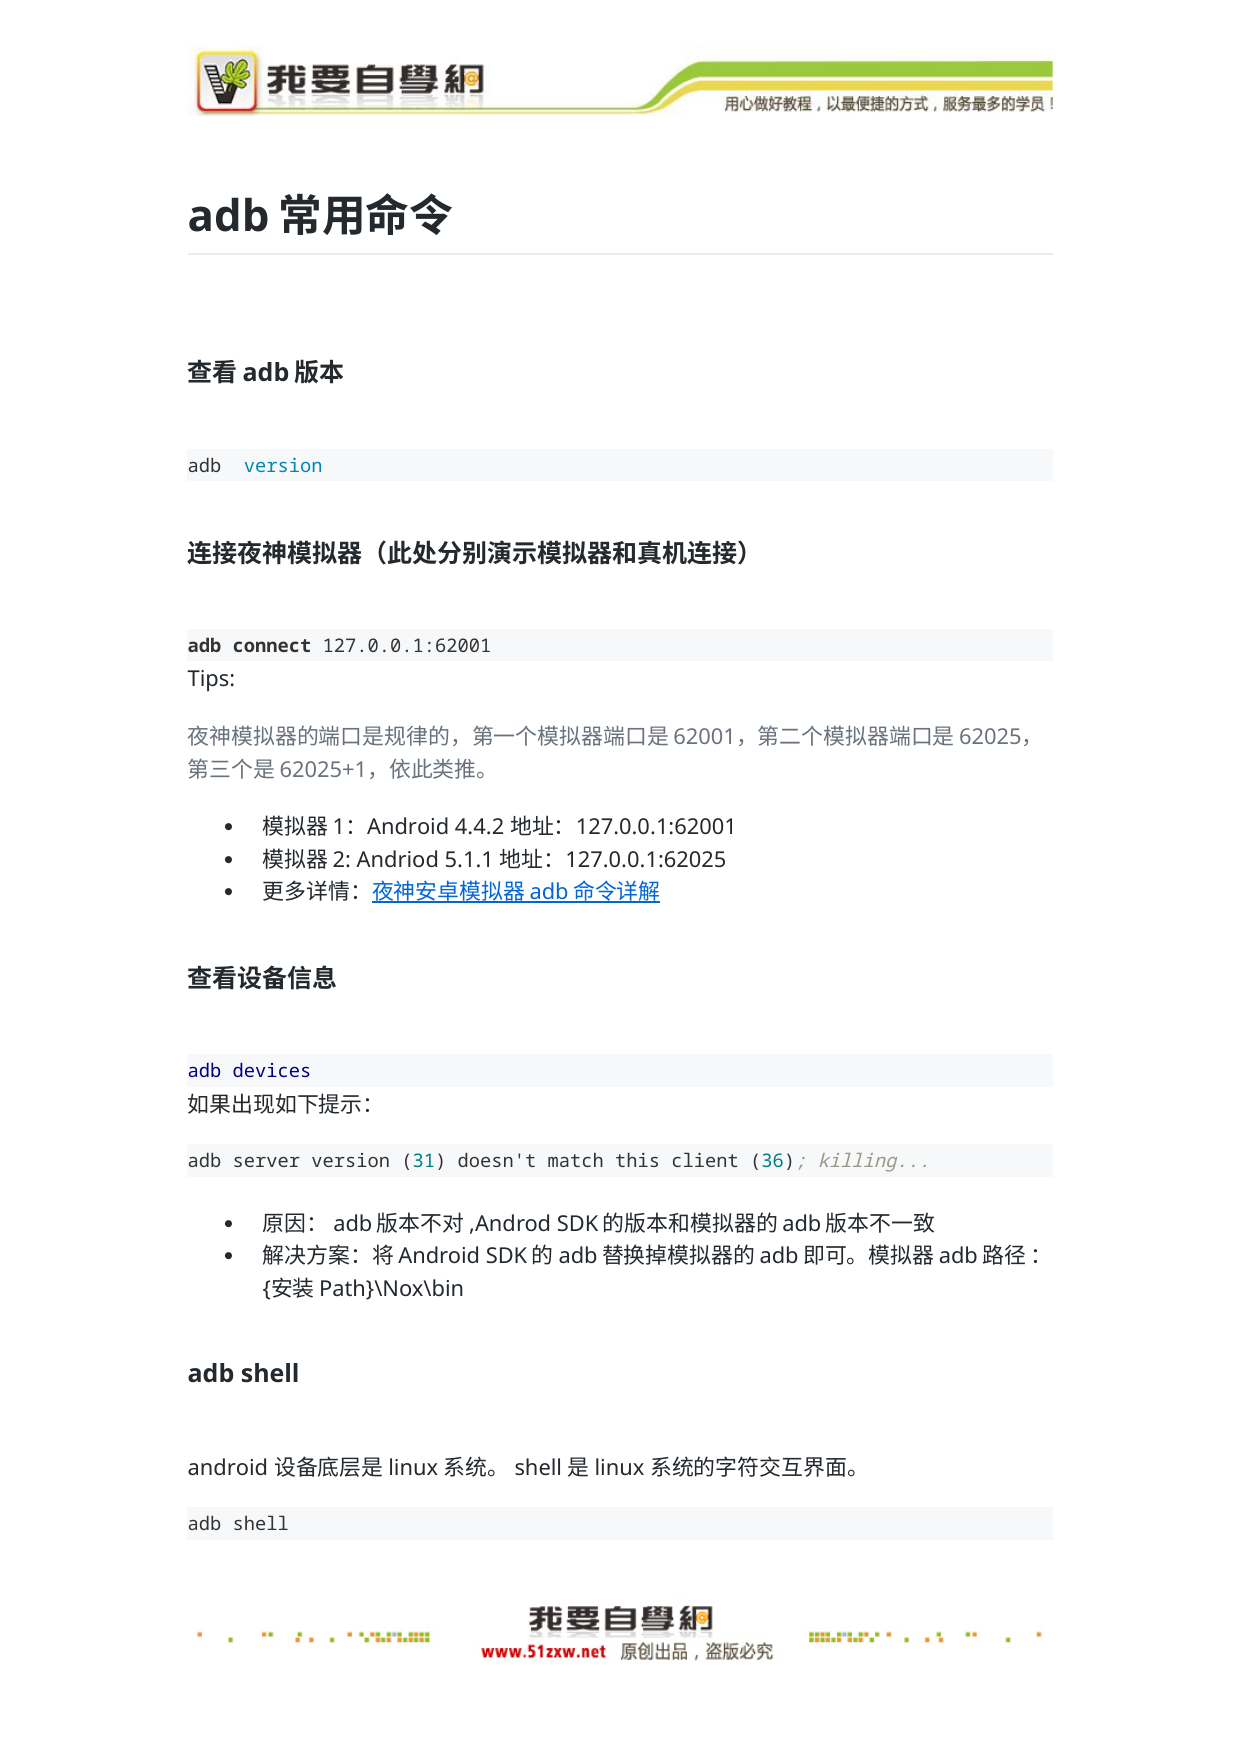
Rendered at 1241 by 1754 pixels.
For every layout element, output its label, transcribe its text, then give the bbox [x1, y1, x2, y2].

subtitle 查看adb版本 [187, 338, 1053, 403]
text adb connect 127.0.0.1:62001 [187, 629, 1053, 661]
list 更多详情：夜神安卓模拟器adb命令详解 [225, 874, 1053, 906]
text adb devices [187, 1054, 1053, 1087]
subtitle adb shell [187, 1341, 1053, 1406]
text adb shell [187, 1507, 1053, 1540]
text Tips: [187, 661, 1053, 694]
text adb server version (31) doesn't match this client (36); killing... [187, 1144, 1053, 1177]
list 模拟器2: Andriod 5.1.1 地址：127.0.0.1:62025 [225, 841, 1053, 874]
subtitle adb常用命令 [187, 180, 1053, 254]
list 原因： adb版本不对 ,Androd SDK的版本和模拟器的adb版本不一致 [225, 1206, 1053, 1238]
subtitle 连接夜神模拟器（此处分别演示模拟器和真机连接） [187, 519, 1053, 584]
picture [187, 1598, 1053, 1668]
picture [187, 46, 1053, 116]
text 夜神模拟器的端口是规律的，第一个模拟器端口是62001，第二个模拟器端口是62025，第三个是62025+1，依此类推。 [187, 719, 1053, 784]
text android 设备底层是 linux 系统。 shell 是 linux 系统的字符交互界面。 [187, 1450, 1053, 1482]
text adb version [187, 449, 1053, 481]
list 模拟器1：Android 4.4.2 地址：127.0.0.1:62001 [225, 809, 1053, 841]
list 解决方案：将Android SDK的 adb替换掉模拟器的adb即可。模拟器adb路径 ：{安装Path}\Nox\bin [225, 1238, 1053, 1303]
subtitle 查看设备信息 [187, 944, 1053, 1009]
text 如果出现如下提示： [187, 1087, 1053, 1119]
